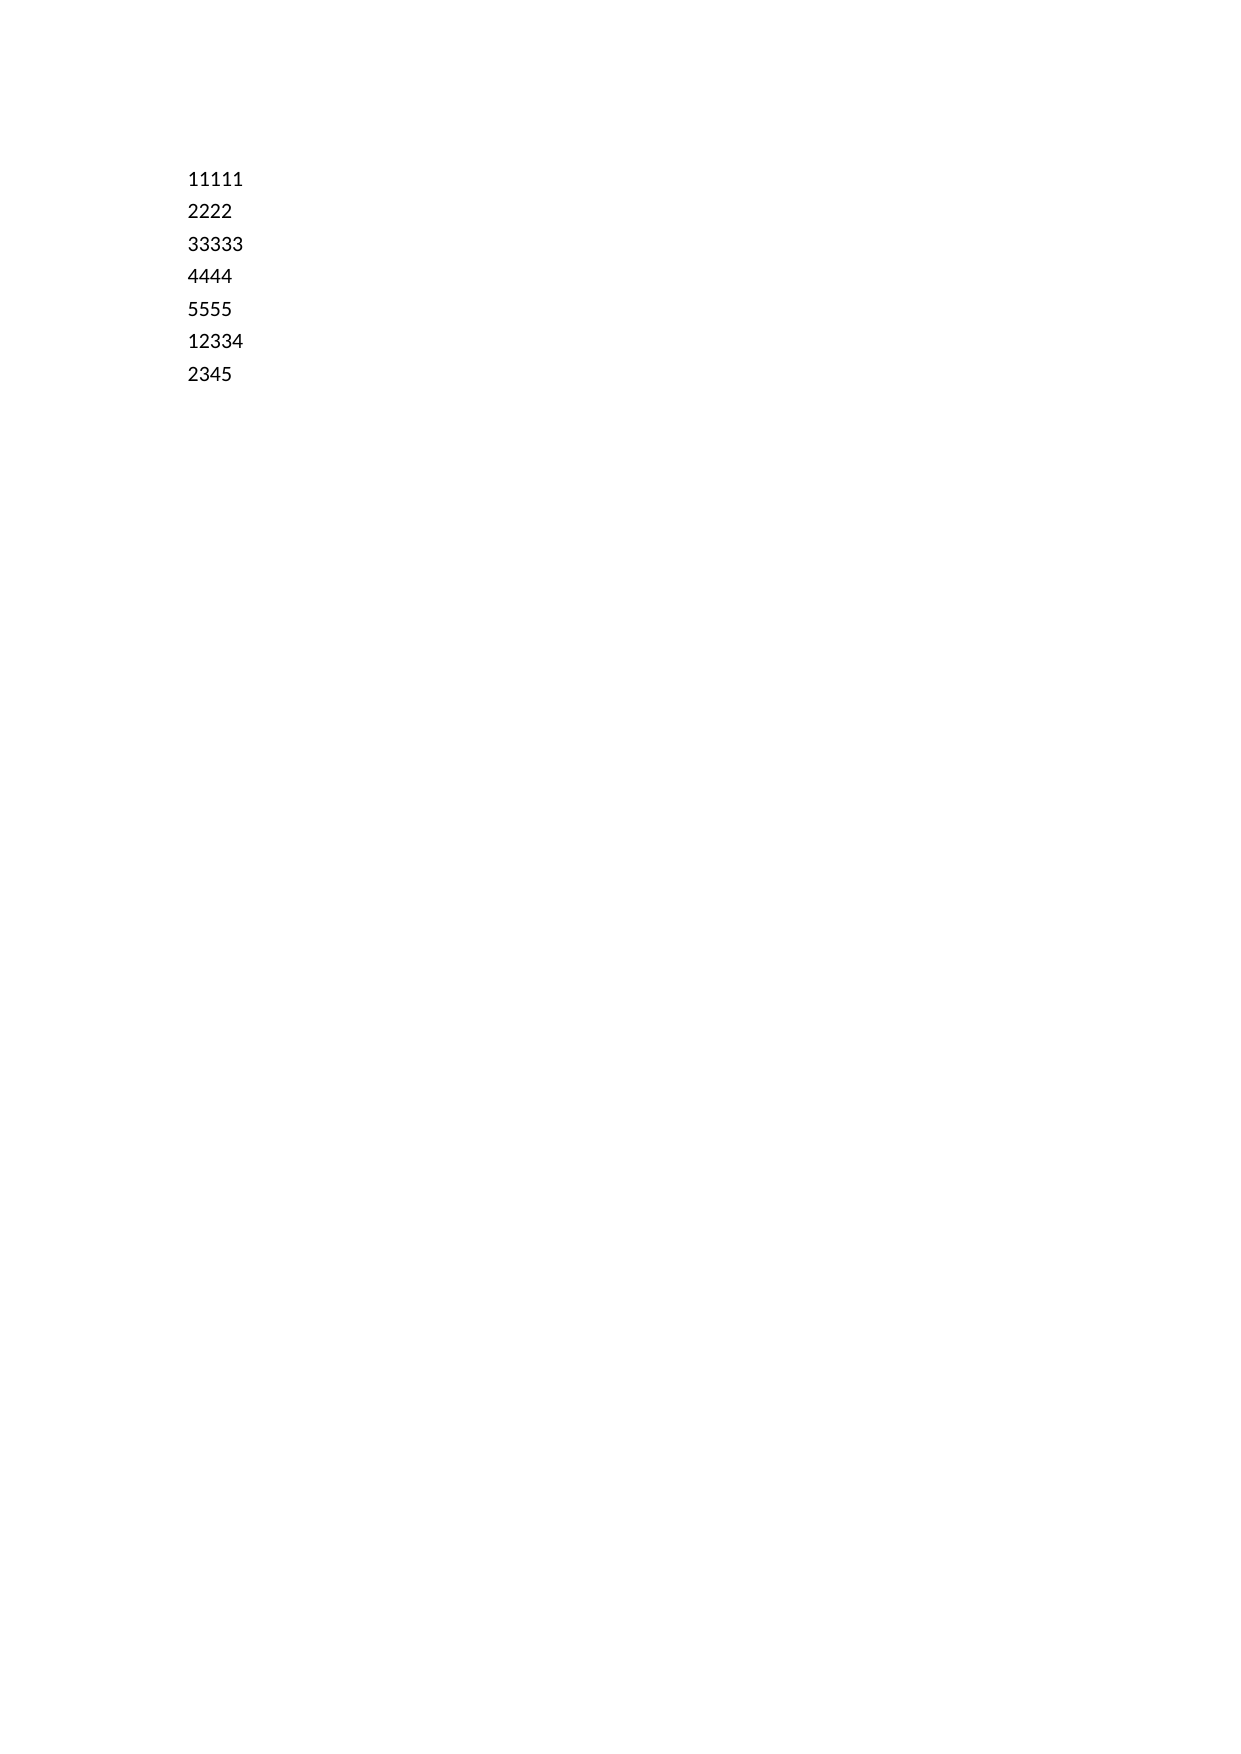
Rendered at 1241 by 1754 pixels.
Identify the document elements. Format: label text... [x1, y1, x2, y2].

text 4444 [187, 259, 1053, 292]
text 2222 [187, 194, 1053, 227]
text 2345 [187, 357, 1053, 389]
text 12334 [187, 324, 1053, 357]
text 11111 [187, 162, 1053, 194]
text 5555 [187, 292, 1053, 324]
text 33333 [187, 227, 1053, 259]
